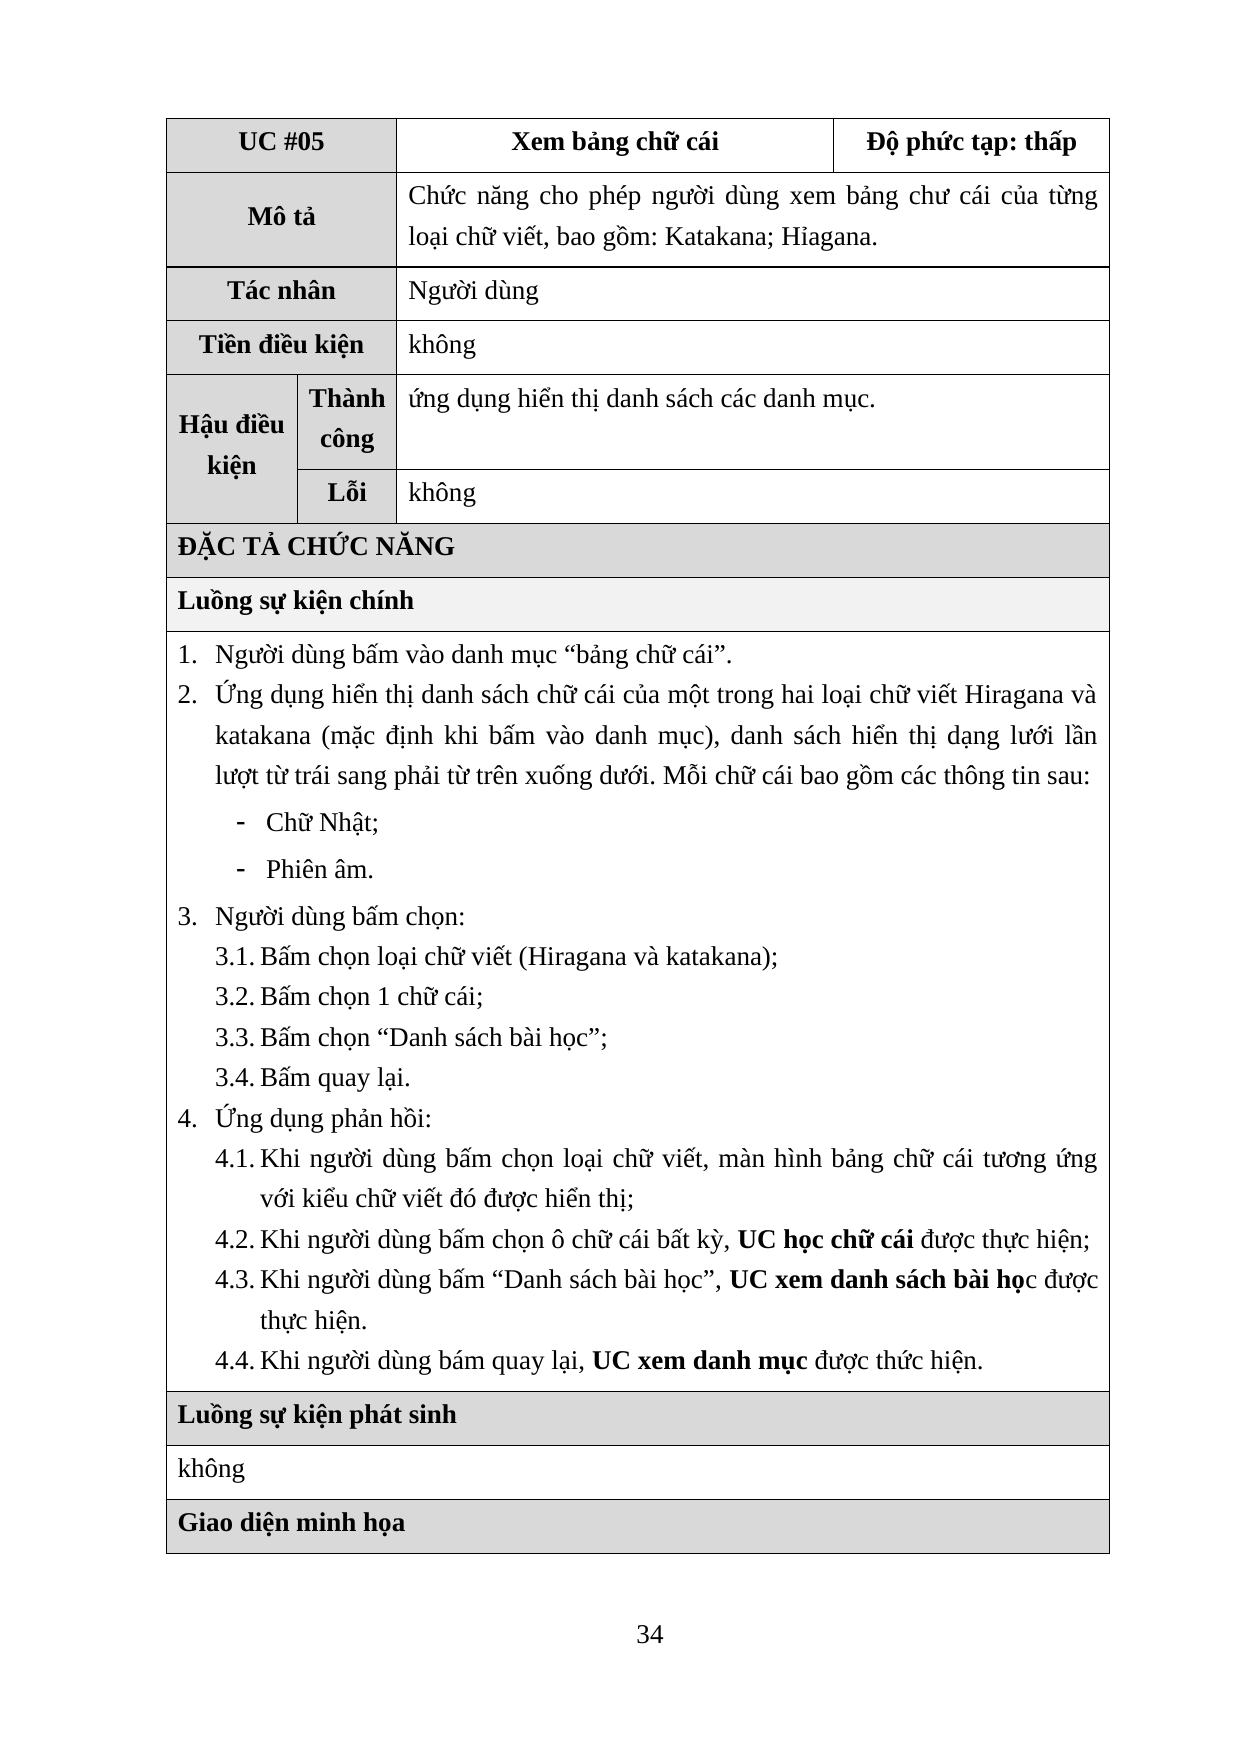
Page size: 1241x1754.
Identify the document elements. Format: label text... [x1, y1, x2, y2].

table_cell Chức năng cho phép người dùng xem bảng chư cái của từng loại chữ viết, bao gồm: Katakana; Hỉagana. [397, 173, 1109, 266]
table_cell không [167, 1446, 1109, 1499]
table_cell Người dùng [397, 268, 1109, 320]
table_header UC #05 [167, 119, 396, 172]
table_cell Giao diện minh họa [167, 1500, 1109, 1553]
table_cell Luồng sự kiện phát sinh [167, 1392, 1109, 1445]
table_cell Thành công [298, 375, 396, 469]
table_cell Tiền điều kiện [167, 321, 396, 374]
table_cell Luồng sự kiện chính [167, 578, 1109, 631]
table_cell ĐẶC TẢ CHỨC NĂNG [167, 524, 1109, 577]
table_cell không [397, 470, 1109, 523]
table_cell Lỗi [298, 470, 396, 523]
table_cell Tác nhân [167, 268, 396, 320]
table_cell không [397, 321, 1109, 374]
table_cell Người dùng bấm vào danh mục “bảng chữ cái”. Ứng dụng hiển thị danh sách chữ cái của một trong hai loại chữ viết Hiragana và katakana (mặc định khi bấm vào danh mục), danh sách hiển thị dạng lưới lần lượt từ trái sang phải từ trên xuống dưới. Mỗi chữ cái bao gồm các thông tin sau: Chữ Nhật; Phiên âm. Người dùng bấm chọn: Bấm chọn loại chữ viết (Hiragana và katakana); Bấm chọn 1 chữ cái; Bấm chọn “Danh sách bài học”; Bấm quay lại. Ứng dụng phản hồi: Khi người dùng bấm chọn loại chữ viết, màn hình bảng chữ cái tương ứng với kiểu chữ viết đó được hiển thị; Khi người dùng bấm chọn ô chữ cái bất kỳ, UC học chữ cái được thực hiện; Khi người dùng bấm “Danh sách bài học”, UC xem danh sách bài học được thực hiện. Khi người dùng bám quay lại, UC xem danh mục được thức hiện. [167, 632, 1109, 1391]
table_header Xem bảng chữ cái [397, 119, 833, 172]
table_header Độ phức tạp: thấp [834, 119, 1109, 172]
table_cell Hậu điều kiện [167, 375, 297, 523]
table_cell Mô tả [167, 173, 396, 266]
table_cell ứng dụng hiển thị danh sách các danh mục. [397, 375, 1109, 469]
